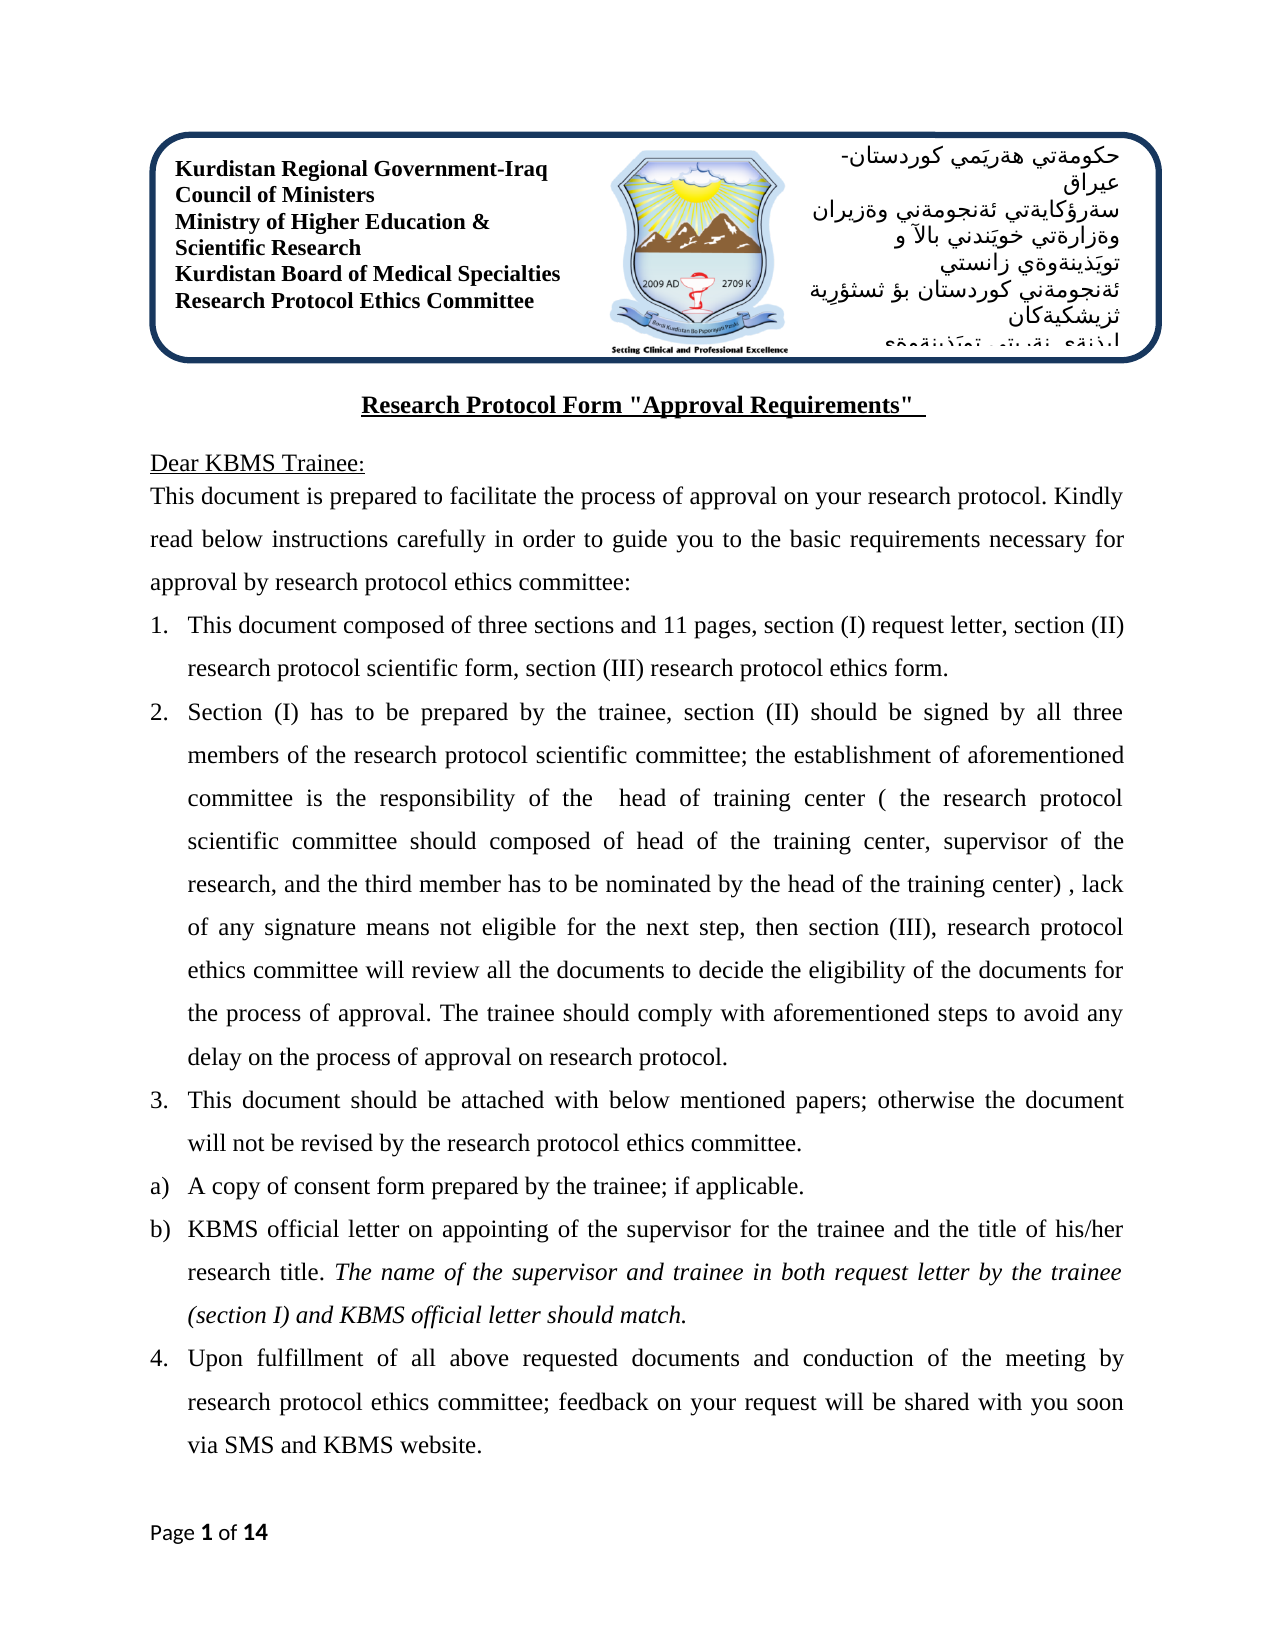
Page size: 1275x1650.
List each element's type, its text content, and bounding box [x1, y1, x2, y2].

list This document should be attached with below mentioned papers; otherwise the document will not be revised by the research protocol ethics committee. [150, 1085, 1125, 1157]
list This document composed of three sections and 11 pages, section (I) request letter, section (II) research protocol scientific form, section (III) research protocol ethics form. [150, 610, 1125, 682]
list KBMS official letter on appointing of the supervisor for the trainee and the title of his/her research title. The name of the supervisor and trainee in both request letter by the trainee (section I) and KBMS official letter should match. [150, 1214, 1125, 1329]
list Section (I) has to be prepared by the trainee, section (II) should be signed by all three members of the research protocol scientific committee; the establishment of aforementioned committee is the responsibility of the head of training center ( the research protocol scientific committee should composed of head of the training center, supervisor of the research, and the third member has to be nominated by the head of the training center) , lack of any signature means not eligible for the next step, then section (III), research protocol ethics committee will review all the documents to decide the eligibility of the documents for the process of approval. The trainee should comply with aforementioned steps to avoid any delay on the process of approval on research protocol. [150, 697, 1125, 1070]
list A copy of consent form prepared by the trainee; if applicable. [150, 1171, 1125, 1200]
text Research Protocol Form "Approval Requirements" [150, 390, 1125, 419]
list Upon fulfillment of all above requested documents and conduction of the meeting by research protocol ethics committee; feedback on your request will be shared with you soon via SMS and KBMS website. [150, 1343, 1125, 1458]
picture [609, 147, 790, 361]
text This document is prepared to facilitate the process of approval on your research protocol. Kindly read below instructions carefully in order to guide you to the basic requirements necessary for approval by research protocol ethics committee: [150, 481, 1125, 596]
text Dear KBMS Trainee: [150, 448, 1125, 477]
